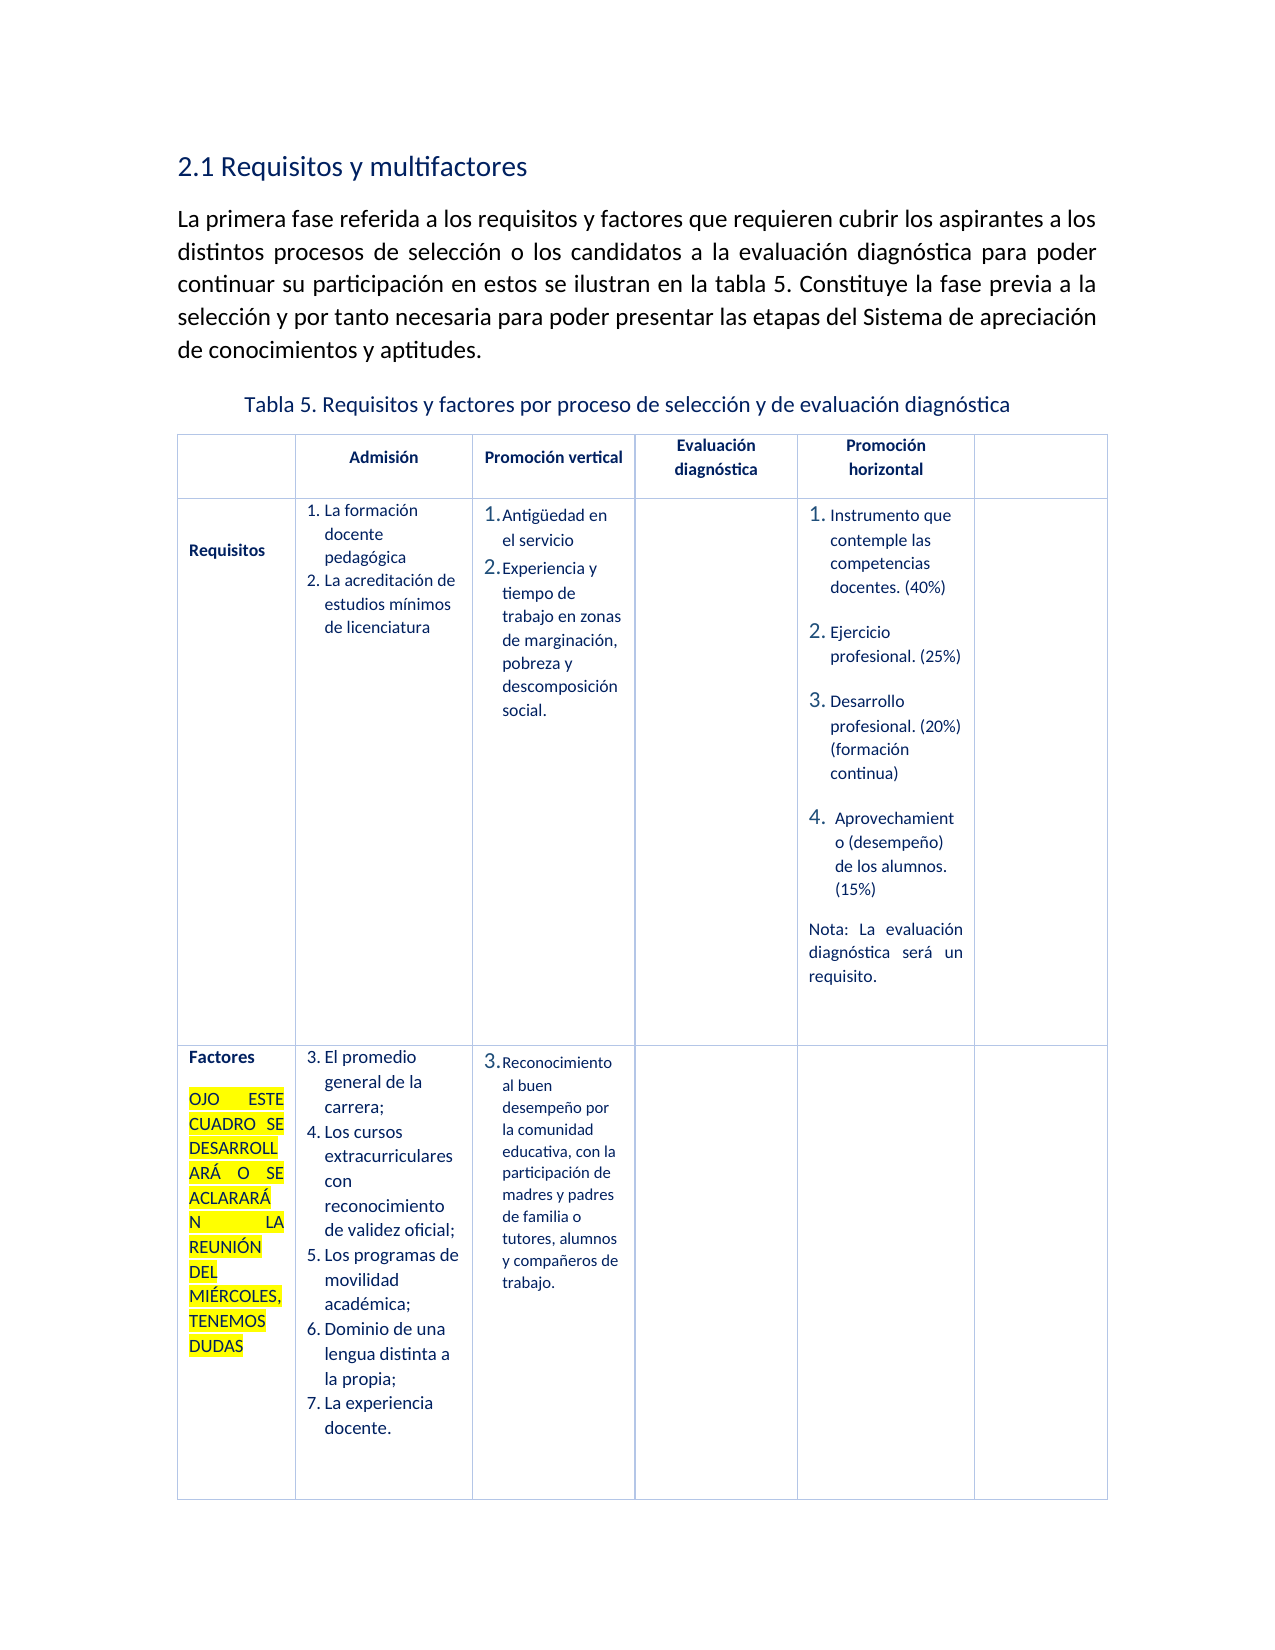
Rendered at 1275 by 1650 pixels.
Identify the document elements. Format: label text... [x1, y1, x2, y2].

table_cell [975, 499, 1107, 1045]
table_header Admisión [296, 435, 472, 498]
table_cell [798, 1046, 974, 1499]
table_cell La formación docente pedagógica La acreditación de estudios mínimos de licenciatura [296, 499, 472, 1045]
table_header Evaluación diagnóstica [636, 435, 797, 498]
table_cell El promedio general de la carrera; Los cursos extracurriculares con reconocimiento de validez oficial; Los programas de movilidad académica; Dominio de una lengua distinta a la propia; La experiencia docente. [296, 1046, 472, 1499]
text La primera fase referida a los requisitos y factores que requieren cubrir los aspirantes a los distintos procesos de selección o los candidatos a la evaluación diagnóstica para poder continuar su participación en estos se ilustran en la tabla 5. Constituye la fase previa a la selección y por tanto necesaria para poder presentar las etapas del Sistema de apreciación de conocimientos y aptitudes. [177, 203, 1098, 365]
table_cell Reconocimiento al buen desempeño por la comunidad educativa, con la participación de madres y padres de familia o tutores, alumnos y compañeros de trabajo. [473, 1046, 634, 1499]
table_header [178, 435, 295, 498]
table_cell [636, 499, 797, 1045]
table_cell Instrumento que contemple las competencias docentes. (40%) Ejercicio profesional. (25%) Desarrollo profesional. (20%) (formación continua) Aprovechamiento (desempeño) de los alumnos. (15%) Nota: La evaluación diagnóstica será un requisito. [798, 499, 974, 1045]
table_cell Antigüedad en el servicio Experiencia y tiempo de trabajo en zonas de marginación, pobreza y descomposición social. [473, 499, 634, 1045]
table_cell [975, 1046, 1107, 1499]
table_cell Requisitos [178, 499, 295, 1045]
table_header Promoción vertical [473, 435, 634, 498]
table_header Promoción horizontal [798, 435, 974, 498]
table_cell Factores OJO ESTE CUADRO SE DESARROLLARÁ O SE ACLARARÁ N LA REUNIÓN DEL MIÉRCOLES, TENEMOS DUDAS [178, 1046, 295, 1499]
text 2.1 Requisitos y multifactores [177, 148, 1098, 183]
table_cell [636, 1046, 797, 1499]
table_header [975, 435, 1107, 498]
